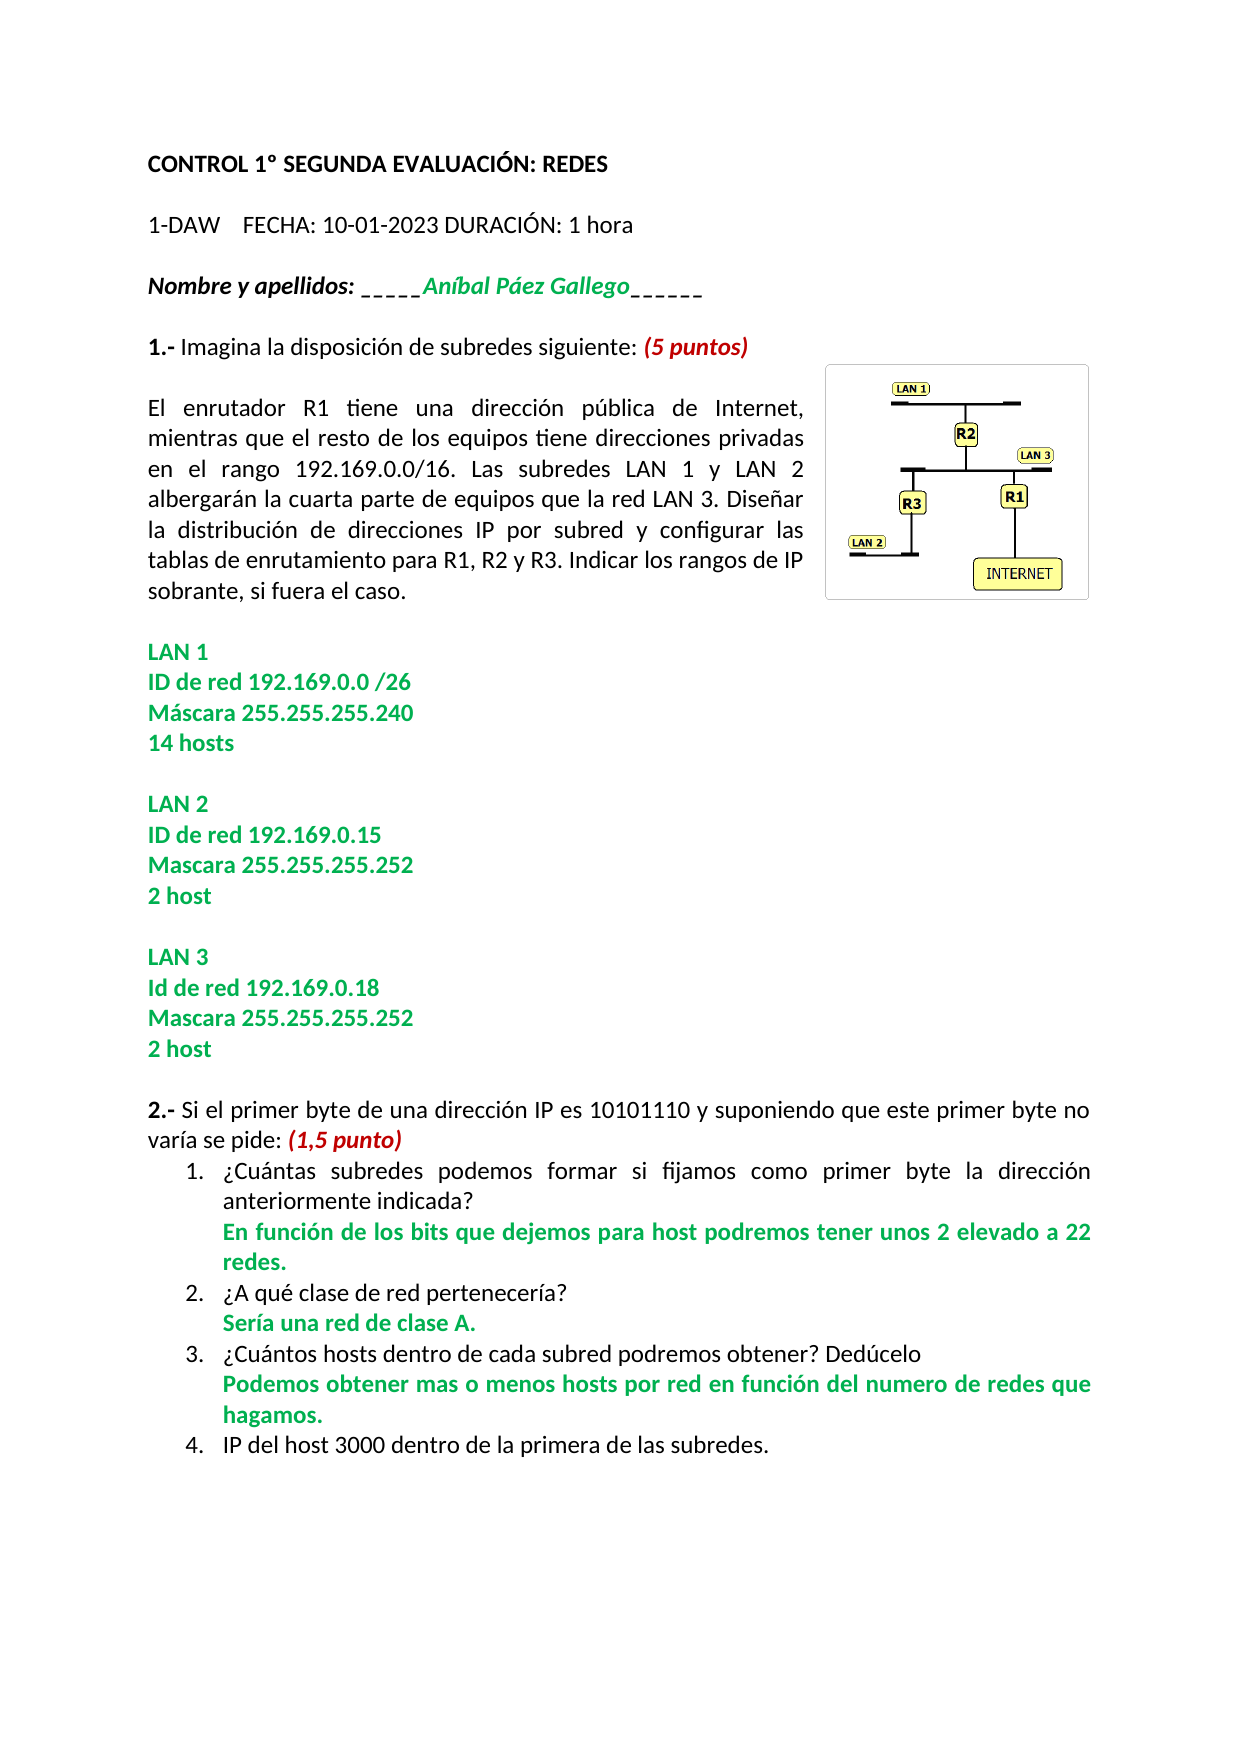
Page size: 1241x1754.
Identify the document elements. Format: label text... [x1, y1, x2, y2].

text 2 host [148, 1033, 1092, 1063]
text LAN 2 [148, 789, 1092, 819]
text 1-DAW FECHA: 10-01-2023 DURACIÓN: 1 hora [148, 209, 1092, 239]
text 2 host [148, 880, 1092, 911]
list ¿Cuántas subredes podemos formar si fijamos como primer byte la dirección anteriormente indicada? [185, 1155, 1092, 1216]
list IP del host 3000 dentro de la primera de las subredes. [185, 1429, 1092, 1460]
text Máscara 255.255.255.240 [148, 697, 1092, 728]
subtitle CONTROL 1º SEGUNDA EVALUACIÓN: REDES [148, 148, 1092, 178]
text ID de red 192.169.0.15 [148, 819, 1092, 850]
text Podemos obtener mas o menos hosts por red en función del numero de redes que hagamos. [223, 1368, 1092, 1429]
text Mascara 255.255.255.252 [148, 850, 1092, 880]
text 2.- Si el primer byte de una dirección IP es 10101110 y suponiendo que este primer byte no varía se pide: (1,5 punto) [148, 1094, 1092, 1155]
picture [823, 363, 1093, 604]
text Mascara 255.255.255.252 [148, 1002, 1092, 1033]
text Id de red 192.169.0.18 [148, 972, 1092, 1002]
text 1.- Imagina la disposición de subredes siguiente: (5 puntos) [148, 331, 1092, 361]
text 14 hosts [148, 728, 1092, 758]
text En función de los bits que dejemos para host podremos tener unos 2 elevado a 22 redes. [223, 1216, 1092, 1277]
text LAN 1 [148, 636, 1092, 667]
list ¿A qué clase de red pertenecería? [185, 1277, 1092, 1307]
text ID de red 192.169.0.0 /26 [148, 667, 1092, 697]
subtitle Nombre y apellidos: _____Aníbal Páez Gallego______ [148, 270, 1092, 300]
text Sería una red de clase A. [223, 1307, 1092, 1338]
text LAN 3 [148, 941, 1092, 972]
list ¿Cuántos hosts dentro de cada subred podremos obtener? Dedúcelo [185, 1338, 1092, 1368]
